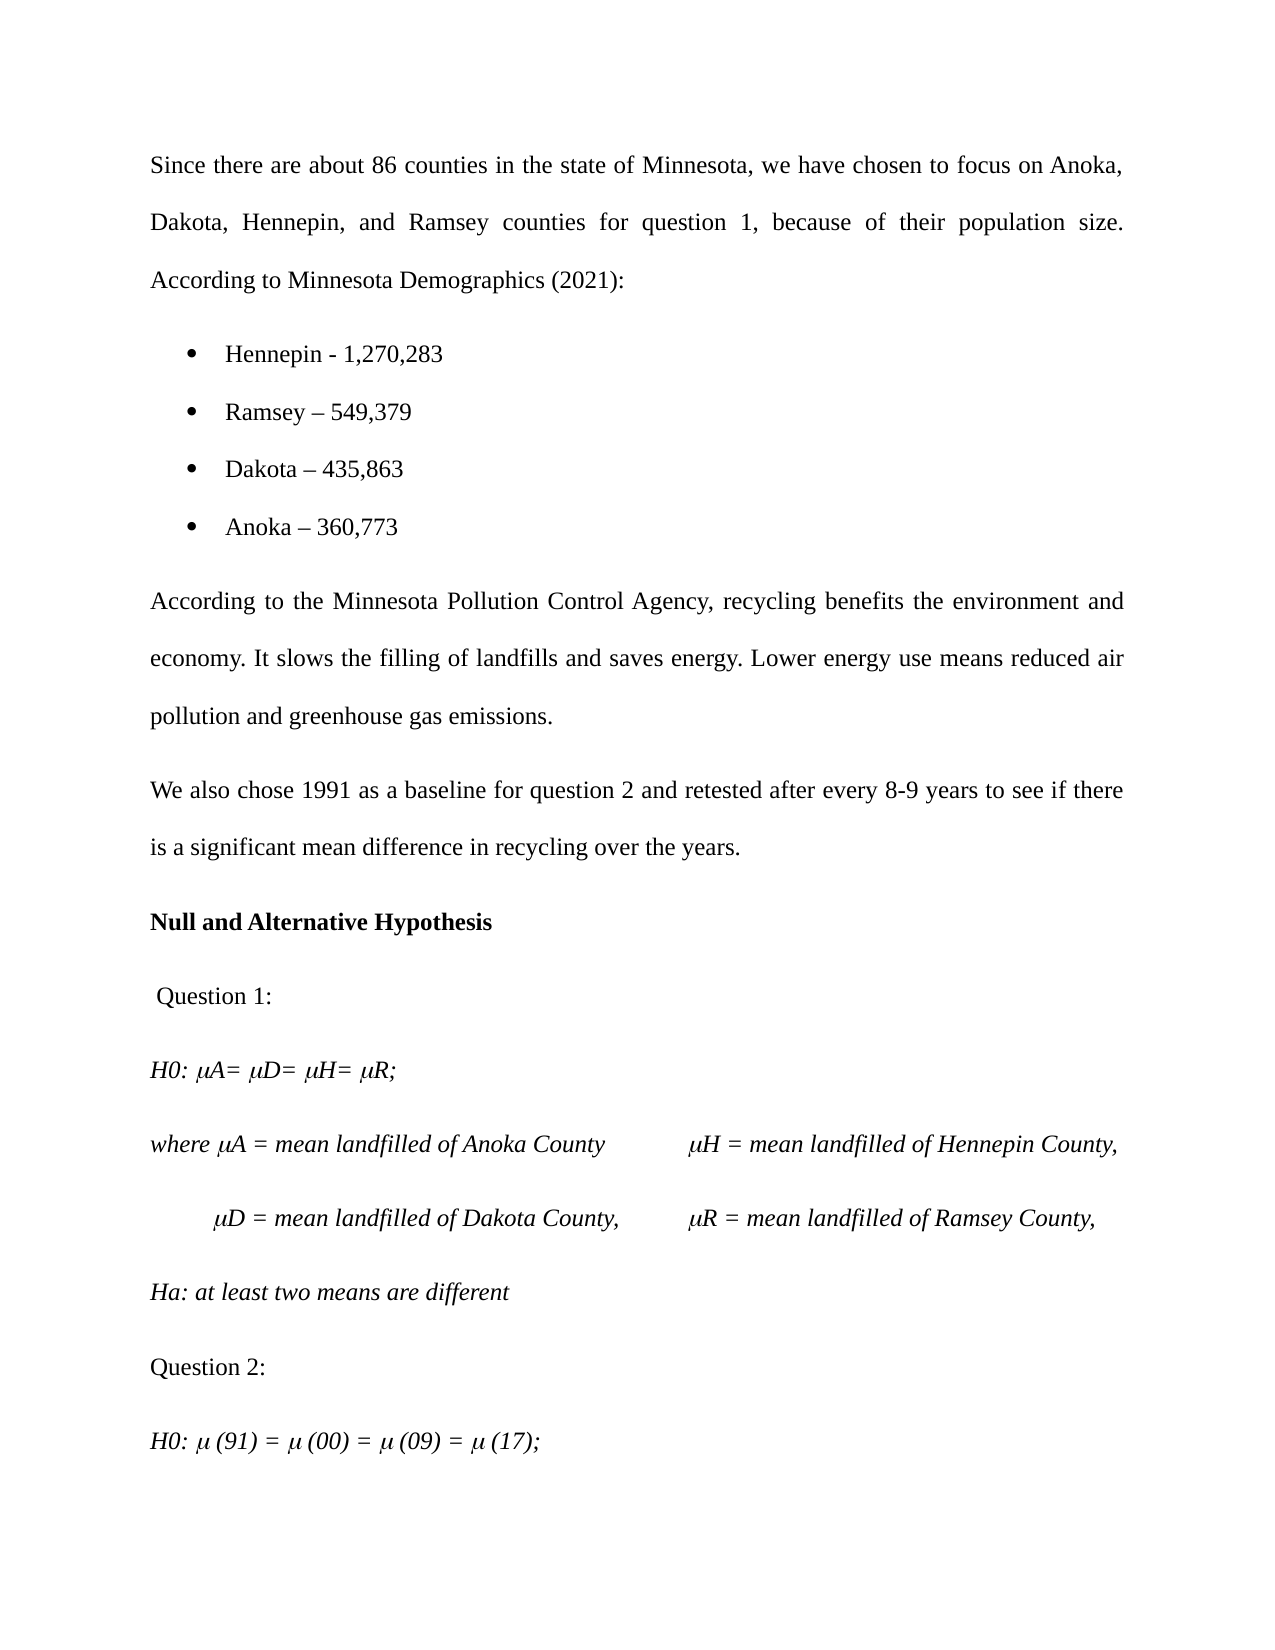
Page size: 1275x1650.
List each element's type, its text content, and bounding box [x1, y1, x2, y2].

text Question 2: [150, 1352, 1125, 1380]
text Ha: at least two means are different [150, 1277, 1125, 1306]
text D = mean landfilled of Dakota County, R = mean landfilled of Ramsey County, [150, 1203, 1125, 1232]
text Since there are about 86 counties in the state of Minnesota, we have chosen to focus on Anoka, Dakota, Hennepin, and Ramsey counties for question 1, because of their population size. According to Minnesota Demographics (2021): [150, 150, 1125, 294]
list Anoka – 360,773 [187, 512, 1125, 540]
text According to the Minnesota Pollution Control Agency, recycling benefits the environment and economy. It slows the filling of landfills and saves energy. Lower energy use means reduced air pollution and greenhouse gas emissions. [150, 586, 1125, 729]
list Ramsey – 549,379 [187, 397, 1125, 425]
text H0: A= D= H= R; [150, 1055, 1125, 1084]
text We also chose 1991 as a baseline for question 2 and retested after every 8-9 years to see if there is a significant mean difference in recycling over the years. [150, 775, 1125, 861]
list Hennepin - 1,270,283 [187, 339, 1125, 368]
text Null and Alternative Hypothesis [150, 907, 1125, 935]
list Dakota – 435,863 [187, 454, 1125, 483]
text Question 1: [150, 981, 1125, 1009]
text where A = mean landfilled of Anoka County H = mean landfilled of Hennepin County, [150, 1129, 1125, 1158]
text H0: (91) = (00) = (09) = (17); [150, 1426, 1125, 1454]
